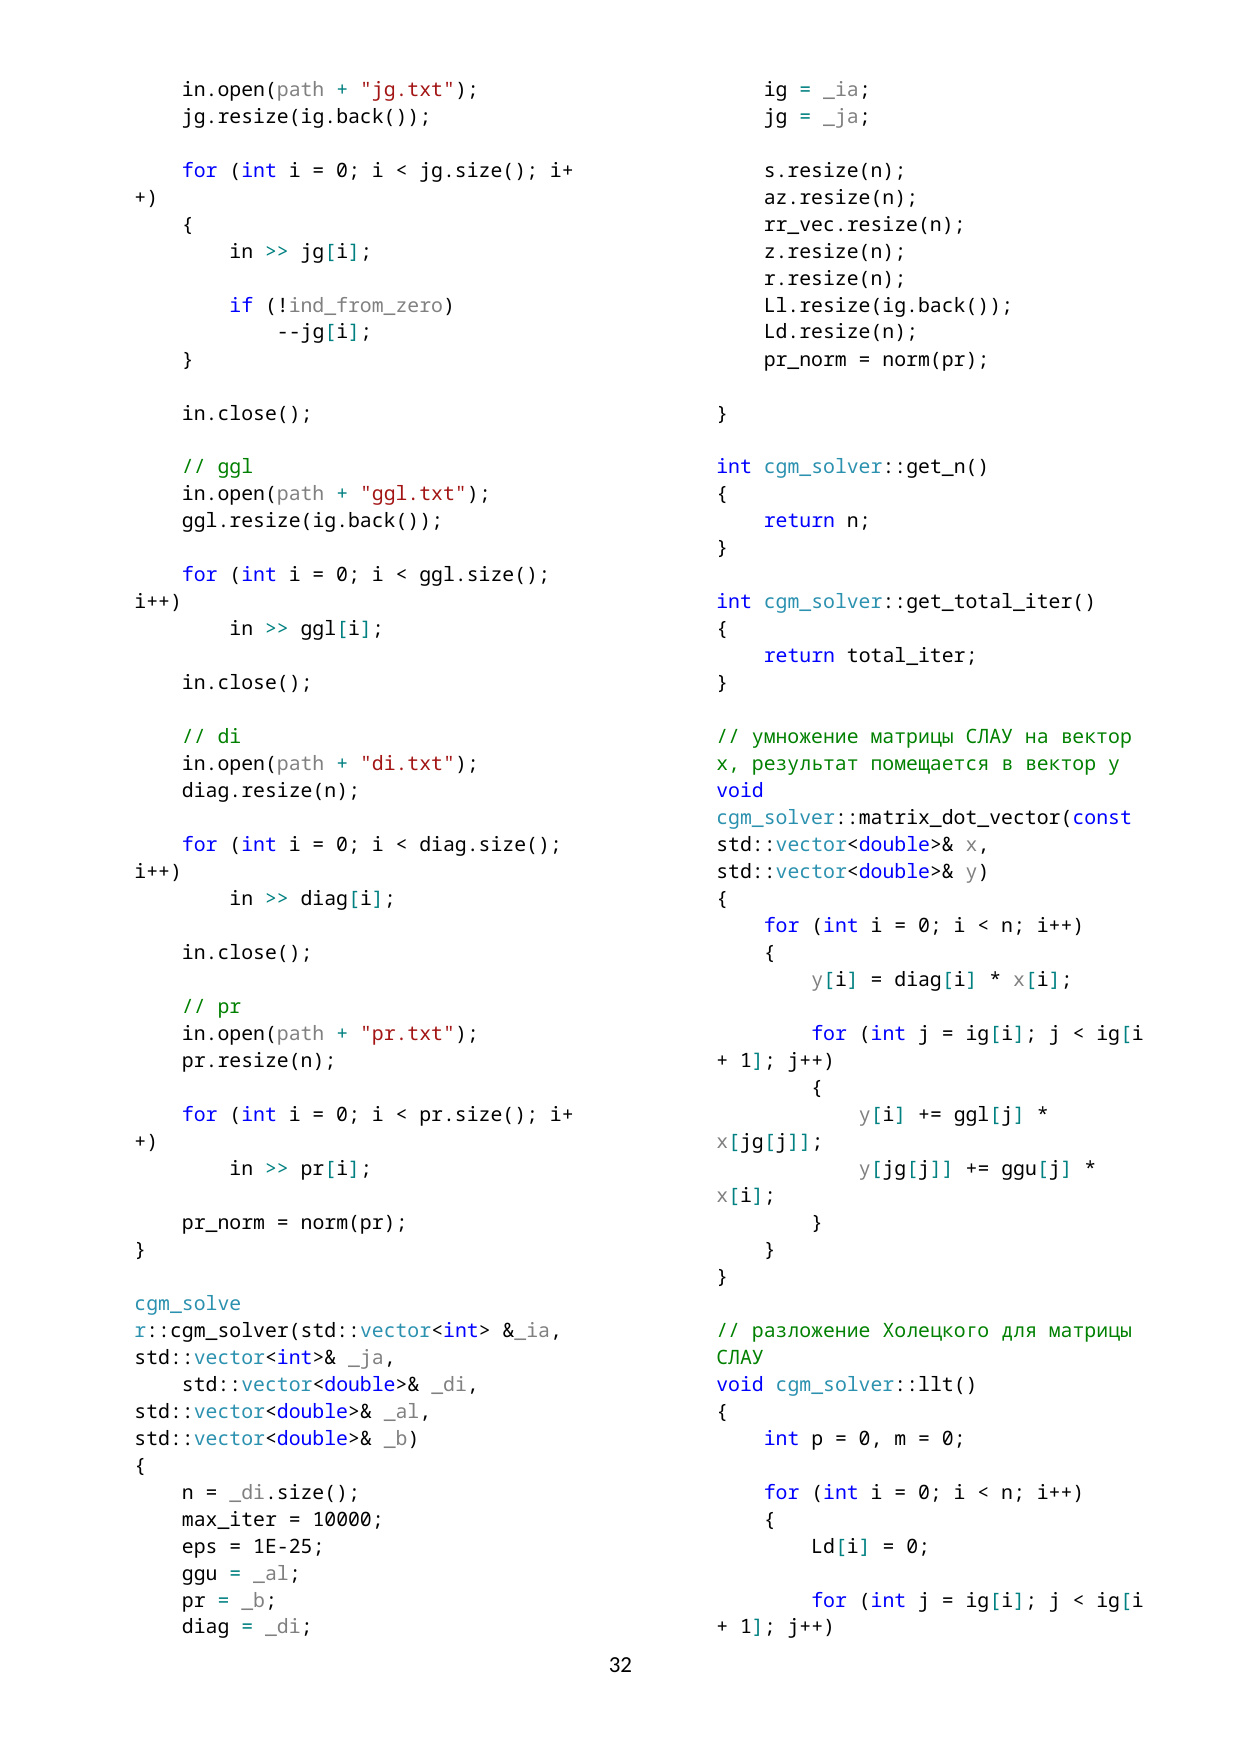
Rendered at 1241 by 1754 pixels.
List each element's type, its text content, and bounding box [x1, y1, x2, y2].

text for (int j = ig[i]; j < ig[i + 1]; j++) [716, 1586, 1165, 1640]
text ggu = _al; [134, 1559, 583, 1586]
text for (int i = 0; i < n; i++) [716, 911, 1165, 938]
text // ggl [134, 453, 583, 480]
text in.open(path + "pr.txt"); [134, 1019, 583, 1046]
text r.resize(n); [716, 264, 1165, 291]
text void cgm_solver::llt() [716, 1370, 1165, 1397]
text in >> diag[i]; [134, 884, 583, 911]
text int cgm_solver::get_n() [716, 453, 1165, 480]
text // умножение матрицы СЛАУ на вектор x, результат помещается в вектор y [716, 722, 1165, 776]
text diag = _di; [134, 1613, 583, 1640]
text } [716, 668, 1165, 696]
text Ll.resize(ig.back()); [716, 291, 1165, 318]
text eps = 1E-25; [134, 1532, 583, 1559]
text Ld[i] = 0; [716, 1532, 1165, 1559]
text int cgm_solver::get_total_iter() [716, 588, 1165, 614]
text if (!ind_from_zero) [134, 291, 583, 318]
text s.resize(n); [716, 156, 1165, 183]
text Ld.resize(n); [716, 318, 1165, 345]
text { [716, 480, 1165, 507]
text // pr [134, 992, 583, 1019]
text { [716, 884, 1165, 911]
text diag.resize(n); [134, 776, 583, 803]
text for (int i = 0; i < n; i++) [716, 1478, 1165, 1505]
text --jg[i]; [134, 318, 583, 345]
text } [134, 1235, 583, 1262]
text // di [134, 722, 583, 749]
text } [716, 1235, 1165, 1262]
text for (int j = ig[i]; j < ig[i + 1]; j++) [716, 1019, 1165, 1073]
text { [716, 1505, 1165, 1532]
text az.resize(n); [716, 183, 1165, 210]
text void cgm_solver::matrix_dot_vector(const std::vector<double>& x, std::vector<double>& y) [716, 776, 1165, 884]
text } [134, 345, 583, 372]
text jg.resize(ig.back()); [134, 102, 583, 129]
text rr_vec.resize(n); [716, 210, 1165, 237]
text for (int i = 0; i < pr.size(); i++) [134, 1100, 583, 1154]
text } [716, 1208, 1165, 1235]
text y[i] = diag[i] * x[i]; [716, 965, 1165, 992]
text { [716, 614, 1165, 642]
text ig = _ia; [716, 75, 1165, 102]
text for (int i = 0; i < diag.size(); i++) [134, 830, 583, 884]
text y[i] += ggl[j] * x[jg[j]]; [716, 1100, 1165, 1154]
text { [716, 1397, 1165, 1424]
text in >> ggl[i]; [134, 614, 583, 642]
text in.open(path + "ggl.txt"); [134, 480, 583, 507]
text in >> pr[i]; [134, 1154, 583, 1181]
text in.open(path + "jg.txt"); [134, 75, 583, 102]
text { [716, 938, 1165, 965]
text } [716, 1262, 1165, 1289]
text } [716, 399, 1165, 426]
text y[jg[j]] += ggu[j] * x[i]; [716, 1154, 1165, 1208]
text pr.resize(n); [134, 1046, 583, 1073]
text pr_norm = norm(pr); [716, 345, 1165, 372]
text max_iter = 10000; [134, 1505, 583, 1532]
text in.close(); [134, 668, 583, 696]
text in.open(path + "di.txt"); [134, 749, 583, 776]
text ggl.resize(ig.back()); [134, 507, 583, 534]
text pr_norm = norm(pr); [134, 1208, 583, 1235]
text // разложение Холецкого для матрицы СЛАУ [716, 1316, 1165, 1370]
text in.close(); [134, 399, 583, 426]
text { [134, 210, 583, 237]
text z.resize(n); [716, 237, 1165, 264]
text std::vector<double>& _di, std::vector<double>& _al, std::vector<double>& _b) [134, 1370, 583, 1451]
text n = _di.size(); [134, 1478, 583, 1505]
text jg = _ja; [716, 102, 1165, 129]
text for (int i = 0; i < ggl.size(); i++) [134, 561, 583, 614]
text in >> jg[i]; [134, 237, 583, 264]
text { [134, 1451, 583, 1478]
text } [716, 534, 1165, 561]
text return n; [716, 507, 1165, 534]
text pr = _b; [134, 1586, 583, 1613]
text for (int i = 0; i < jg.size(); i++) [134, 156, 583, 210]
text { [716, 1073, 1165, 1100]
text int p = 0, m = 0; [716, 1424, 1165, 1451]
text return total_iter; [716, 642, 1165, 668]
text in.close(); [134, 938, 583, 965]
text cgm_solver::cgm_solver(std::vector<int> &_ia, std::vector<int>& _ja, [134, 1289, 583, 1370]
